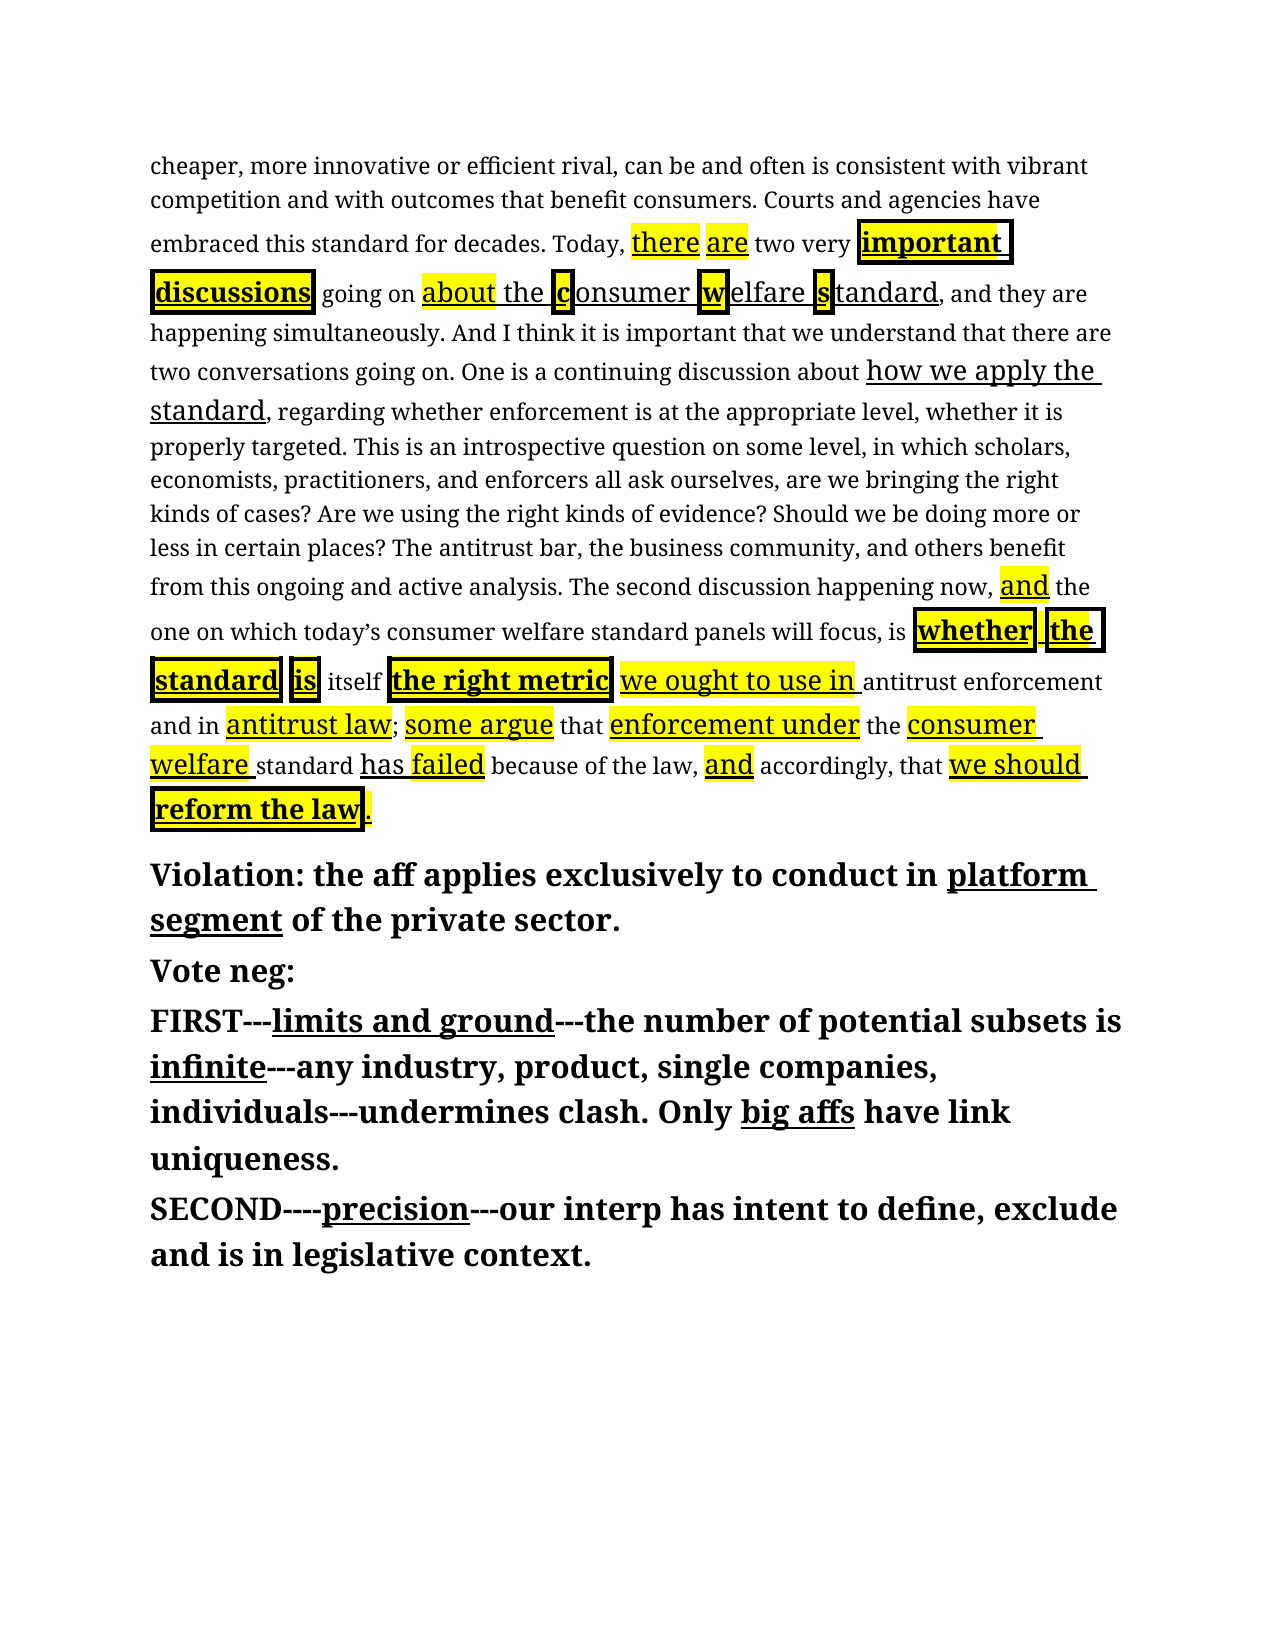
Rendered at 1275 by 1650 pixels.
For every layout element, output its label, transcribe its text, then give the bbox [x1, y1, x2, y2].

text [150, 150, 1125, 832]
subtitle SECOND----precision---our interp has intent to define, exclude and is in legislative context. [150, 1187, 1125, 1275]
subtitle Violation: the aff applies exclusively to conduct in platform segment of the private sector. [150, 852, 1125, 941]
subtitle Vote neg: [150, 948, 1125, 991]
subtitle FIRST---limits and ground---the number of potential subsets is infinite---any industry, product, single companies, individuals---undermines clash. Only big affs have link uniqueness. [150, 999, 1125, 1179]
